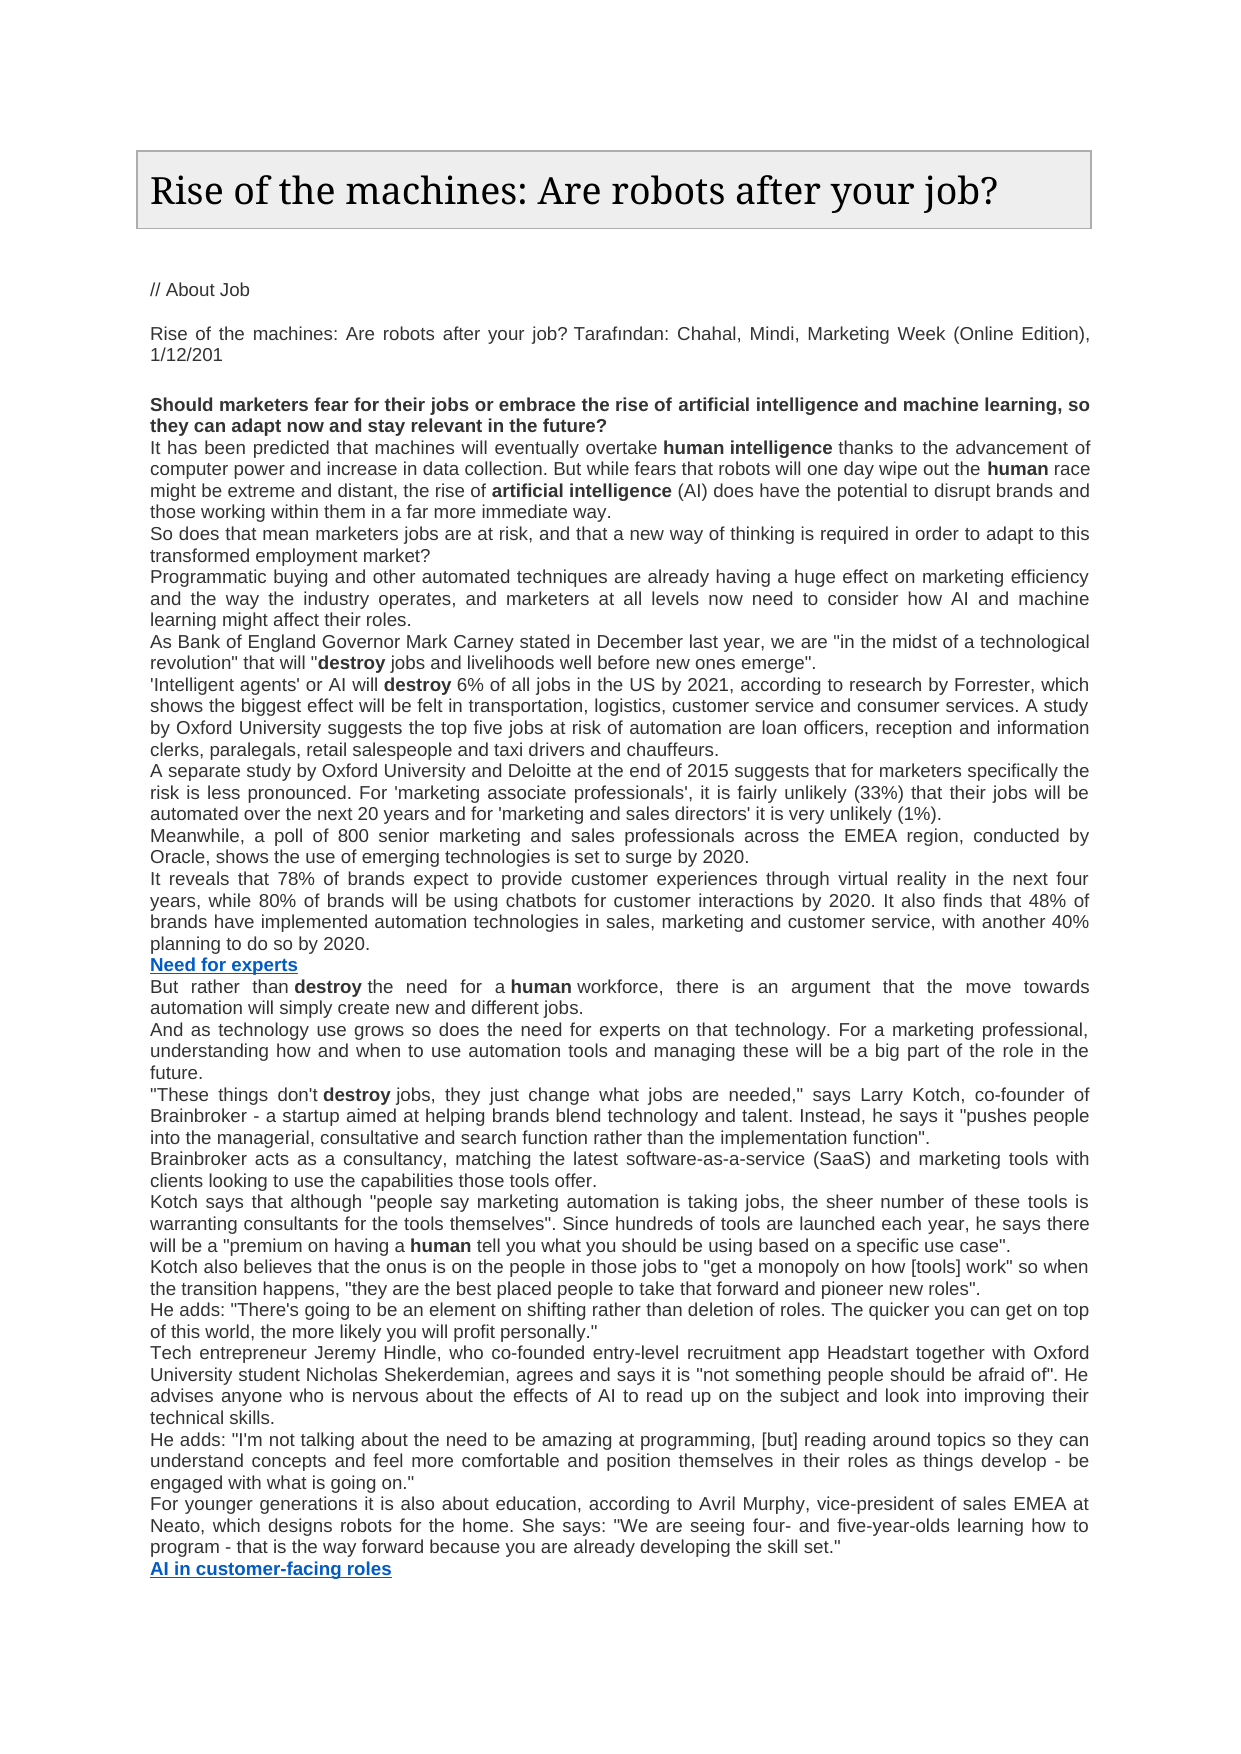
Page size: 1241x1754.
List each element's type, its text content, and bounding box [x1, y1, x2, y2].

text Should marketers fear for their jobs or embrace the rise of artificial intelligence and machine learning, so they can adapt now and stay relevant in the future? [150, 393, 1090, 437]
text But rather than destroy the need for a human workforce, there is an argument that the move towards automation will simply create new and different jobs. [150, 976, 1090, 1019]
text Programmatic buying and other automated techniques are already having a huge effect on marketing efficiency and the way the industry operates, and marketers at all levels now need to consider how AI and machine learning might affect their roles. [150, 566, 1090, 631]
text So does that mean marketers jobs are at risk, and that a new way of thinking is required in order to adapt to this transformed employment market? [150, 523, 1090, 566]
text It has been predicted that machines will eventually overtake human intelligence thanks to the advancement of computer power and increase in data collection. But while fears that robots will one day wipe out the human race might be extreme and distant, the rise of artificial intelligence (AI) does have the potential to disrupt brands and those working within them in a far more immediate way. [150, 437, 1090, 523]
text 'Intelligent agents' or AI will destroy 6% of all jobs in the US by 2021, according to research by Forrester, which shows the biggest effect will be felt in transportation, logistics, customer service and consumer services. A study by Oxford University suggests the top five jobs at risk of automation are loan officers, reception and information clerks, paralegals, retail salespeople and taxi drivers and chauffeurs. [150, 674, 1090, 760]
text He adds: "There's going to be an element on shifting rather than deletion of roles. The quicker you can get on top of this world, the more likely you will profit personally." [150, 1299, 1090, 1342]
text Rise of the machines: Are robots after your job? Tarafından: Chahal, Mindi, Marketing Week (Online Edition), 1/12/201 [150, 322, 1090, 393]
text Kotch says that although "people say marketing automation is taking jobs, the sheer number of these tools is warranting consultants for the tools themselves". Since hundreds of tools are launched each year, he says there will be a "premium on having a human tell you what you should be using based on a specific use case". [150, 1191, 1090, 1256]
text Rise of the machines: Are robots after your job? [138, 152, 1090, 228]
text And as technology use grows so does the need for experts on that technology. For a marketing professional, understanding how and when to use automation tools and managing these will be a big part of the role in the future. [150, 1019, 1090, 1083]
text "These things don't destroy jobs, they just change what jobs are needed," says Larry Kotch, co-founder of Brainbroker - a startup aimed at helping brands blend technology and talent. Instead, he says it "pushes people into the managerial, consultative and search function rather than the implementation function". [150, 1083, 1090, 1148]
text As Bank of England Governor Mark Carney stated in December last year, we are "in the midst of a technological revolution" that will "destroy jobs and livelihoods well before new ones emerge". [150, 631, 1090, 674]
text Meanwhile, a poll of 800 senior marketing and sales professionals across the EMEA region, conducted by Oracle, shows the use of emerging technologies is set to surge by 2020. [150, 825, 1090, 868]
text Brainbroker acts as a consultancy, matching the latest software-as-a-service (SaaS) and marketing tools with clients looking to use the capabilities those tools offer. [150, 1148, 1090, 1191]
text Tech entrepreneur Jeremy Hindle, who co-founded entry-level recruitment app Headstart together with Oxford University student Nicholas Shekerdemian, agrees and says it is "not something people should be afraid of". He advises anyone who is nervous about the effects of AI to read up on the subject and look into improving their technical skills. [150, 1342, 1090, 1428]
text Kotch also believes that the onus is on the people in those jobs to "get a monopoly on how [tools] work" so when the transition happens, "they are the best placed people to take that forward and pioneer new roles". [150, 1256, 1090, 1299]
text A separate study by Oxford University and Deloitte at the end of 2015 suggests that for marketers specifically the risk is less pronounced. For 'marketing associate professionals', it is fairly unlikely (33%) that their jobs will be automated over the next 20 years and for 'marketing and sales directors' it is very unlikely (1%). [150, 760, 1090, 825]
text He adds: "I'm not talking about the need to be amazing at programming, [but] reading around topics so they can understand concepts and feel more comfortable and position themselves in their roles as things develop - be engaged with what is going on." [150, 1428, 1090, 1493]
text AI in customer-facing roles [150, 1558, 1090, 1579]
text For younger generations it is also about education, according to Avril Murphy, vice-president of sales EMEA at Neato, which designs robots for the home. She says: "We are seeing four- and five-year-olds learning how to program - that is the way forward because you are already developing the skill set." [150, 1493, 1090, 1558]
text // About Job [150, 279, 1090, 301]
text It reveals that 78% of brands expect to provide customer experiences through virtual reality in the next four years, while 80% of brands will be using chatbots for customer interactions by 2020. It also finds that 48% of brands have implemented automation technologies in sales, marketing and customer service, with another 40% planning to do so by 2020. [150, 868, 1090, 954]
text Need for experts [150, 954, 1090, 976]
